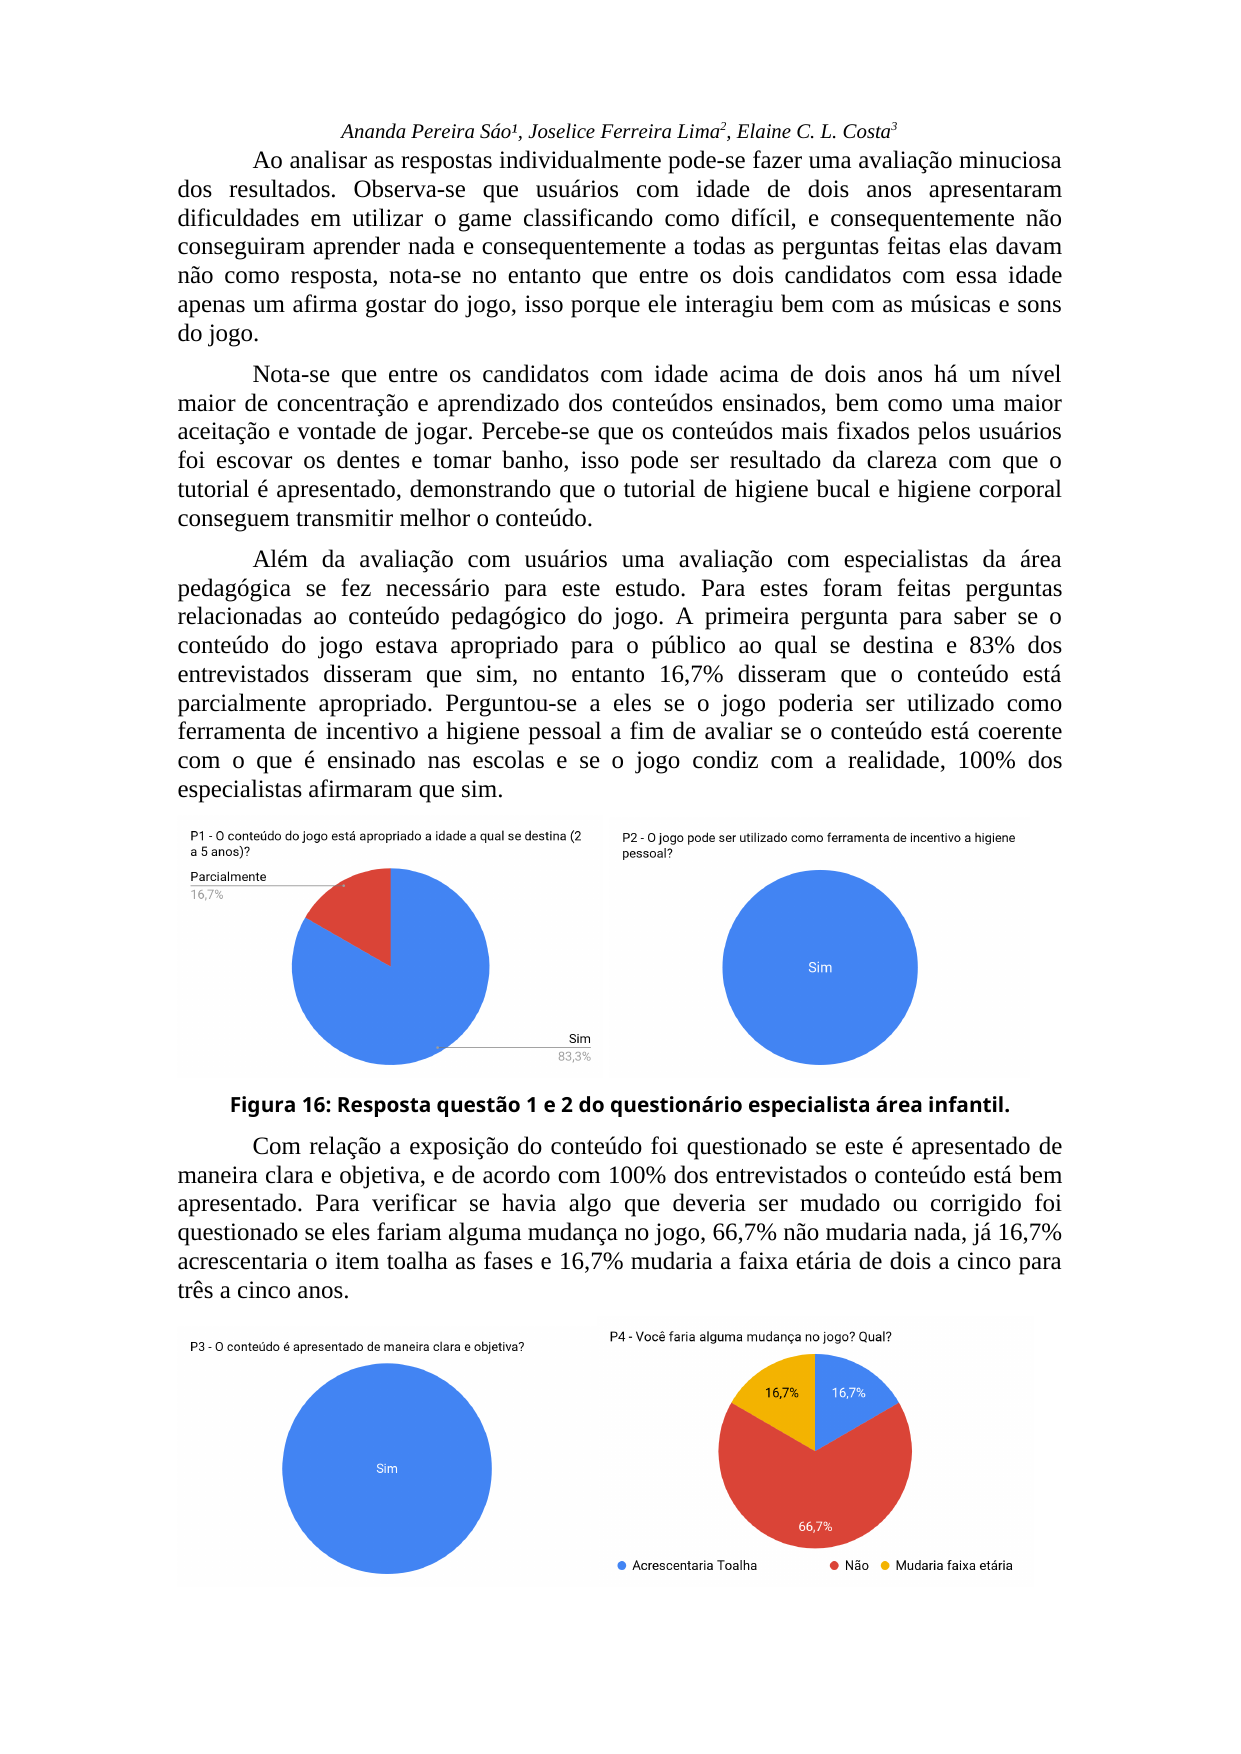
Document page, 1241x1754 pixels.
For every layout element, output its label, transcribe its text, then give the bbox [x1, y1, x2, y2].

text Nota-se que entre os candidatos com idade acima de dois anos há um nível maior de concentração e aprendizado dos conteúdos ensinados, bem como uma maior aceitação e vontade de jogar. Percebe-se que os conteúdos mais fixados pelos usuários foi escovar os dentes e tomar banho, isso pode ser resultado da clareza com que o tutorial é apresentado, demonstrando que o tutorial de higiene bucal e higiene corporal conseguem transmitir melhor o conteúdo. [177, 359, 1063, 531]
text Figura 16: Resposta questão 1 e 2 do questionário especialista área infantil. [177, 1090, 1063, 1118]
text Além da avaliação com usuários uma avaliação com especialistas da área pedagógica se fez necessário para este estudo. Para estes foram feitas perguntas relacionadas ao conteúdo pedagógico do jogo. A primeira pergunta para saber se o conteúdo do jogo estava apropriado para o público ao qual se destina e 83% dos entrevistados disseram que sim, no entanto 16,7% disseram que o conteúdo está parcialmente apropriado. Perguntou-se a eles se o jogo poderia ser utilizado como ferramenta de incentivo a higiene pessoal a fim de avaliar se o conteúdo está coerente com o que é ensinado nas escolas e se o jogo condiz com a realidade, 100% dos especialistas afirmaram que sim. [177, 544, 1063, 803]
picture [609, 817, 1030, 1078]
picture [177, 1316, 1034, 1587]
text Com relação a exposição do conteúdo foi questionado se este é apresentado de maneira clara e objetiva, e de acordo com 100% dos entrevistados o conteúdo está bem apresentado. Para verificar se havia algo que deveria ser mudado ou corrigido foi questionado se eles fariam alguma mudança no jogo, 66,7% não mudaria nada, já 16,7% acrescentaria o item toalha as fases e 16,7% mudaria a faixa etária de dois a cinco para três a cinco anos. [177, 1131, 1063, 1303]
text Ao analisar as respostas individualmente pode-se fazer uma avaliação minuciosa dos resultados. Observa-se que usuários com idade de dois anos apresentaram dificuldades em utilizar o game classificando como difícil, e consequentemente não conseguiram aprender nada e consequentemente a todas as perguntas feitas elas davam não como resposta, nota-se no entanto que entre os dois candidatos com essa idade apenas um afirma gostar do jogo, isso porque ele interagiu bem com as músicas e sons do jogo. [177, 145, 1063, 346]
picture [177, 815, 604, 1078]
